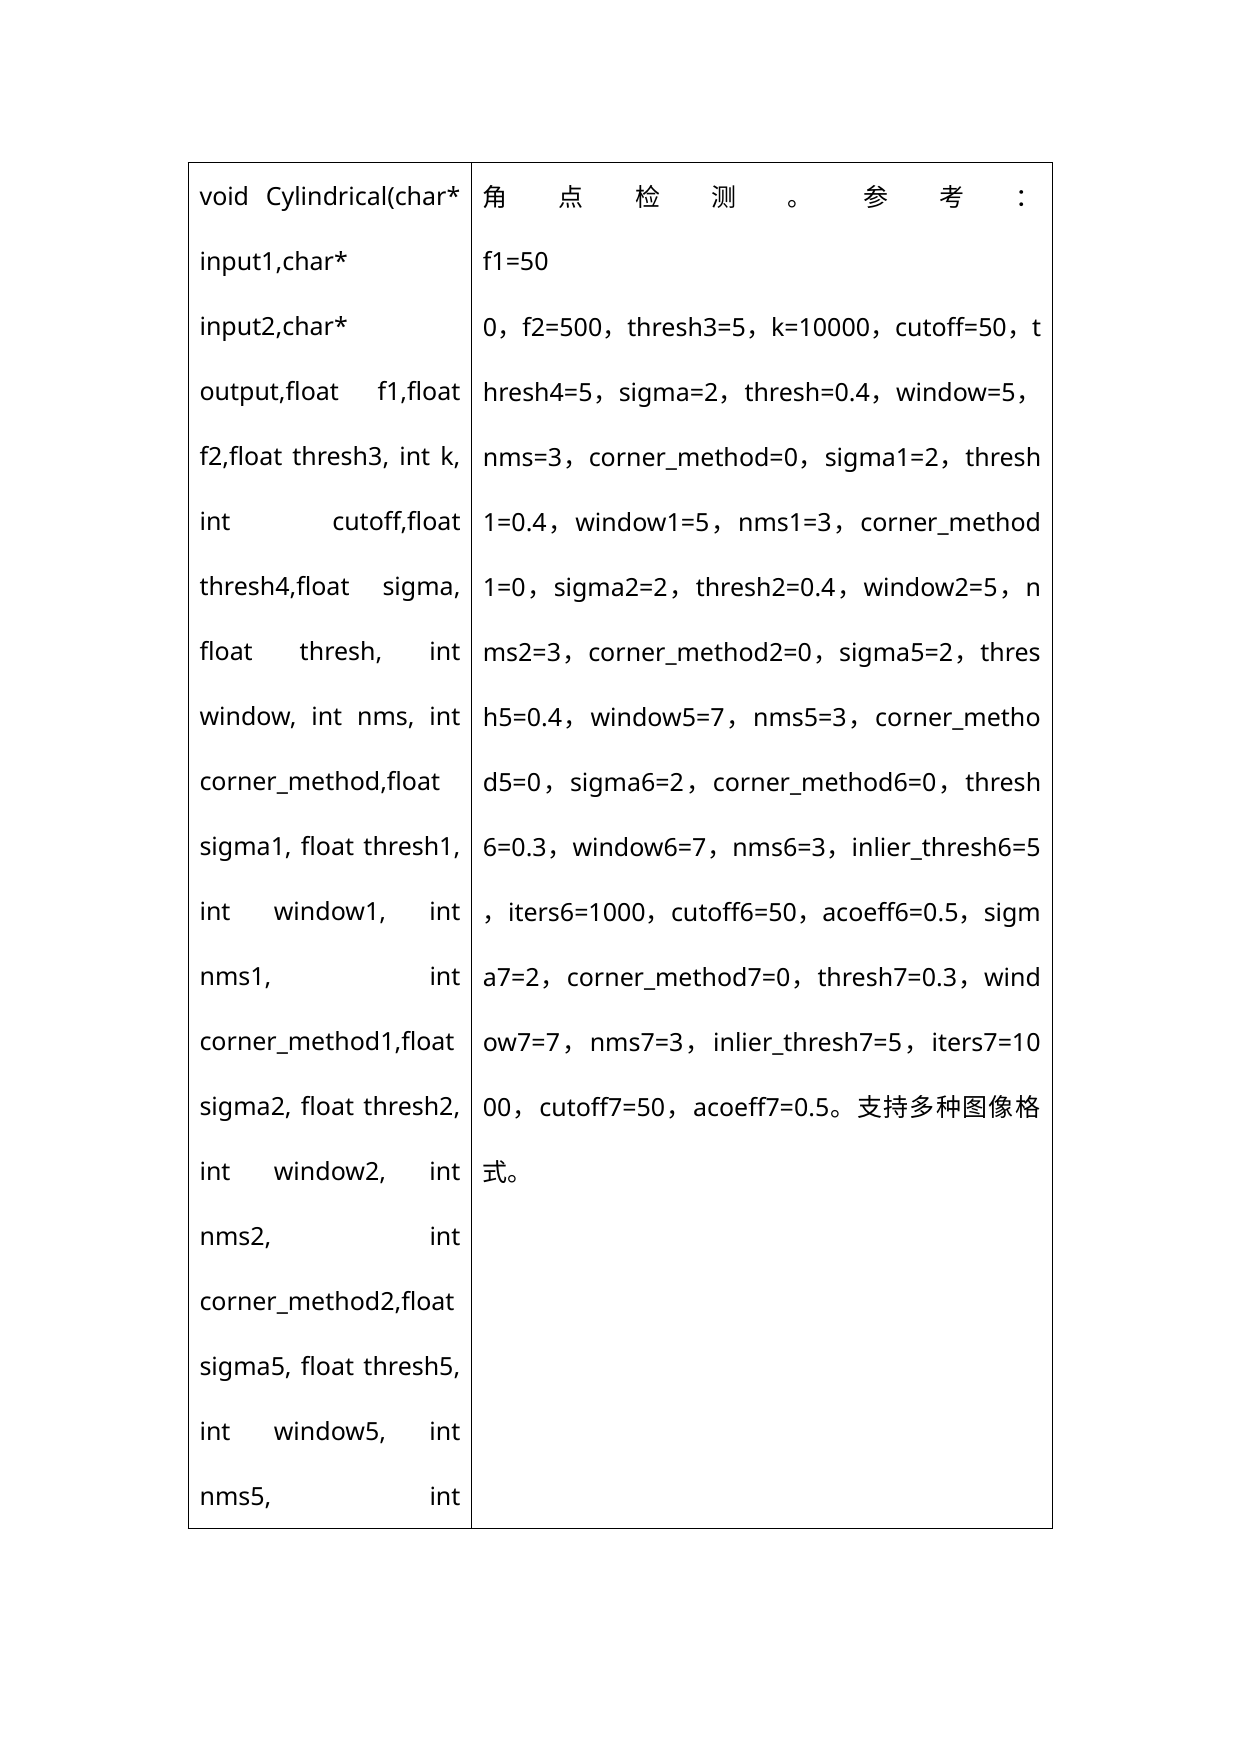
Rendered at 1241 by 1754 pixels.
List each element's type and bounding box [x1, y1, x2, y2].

table_cell [189, 163, 471, 1528]
table_cell [472, 163, 1052, 1528]
